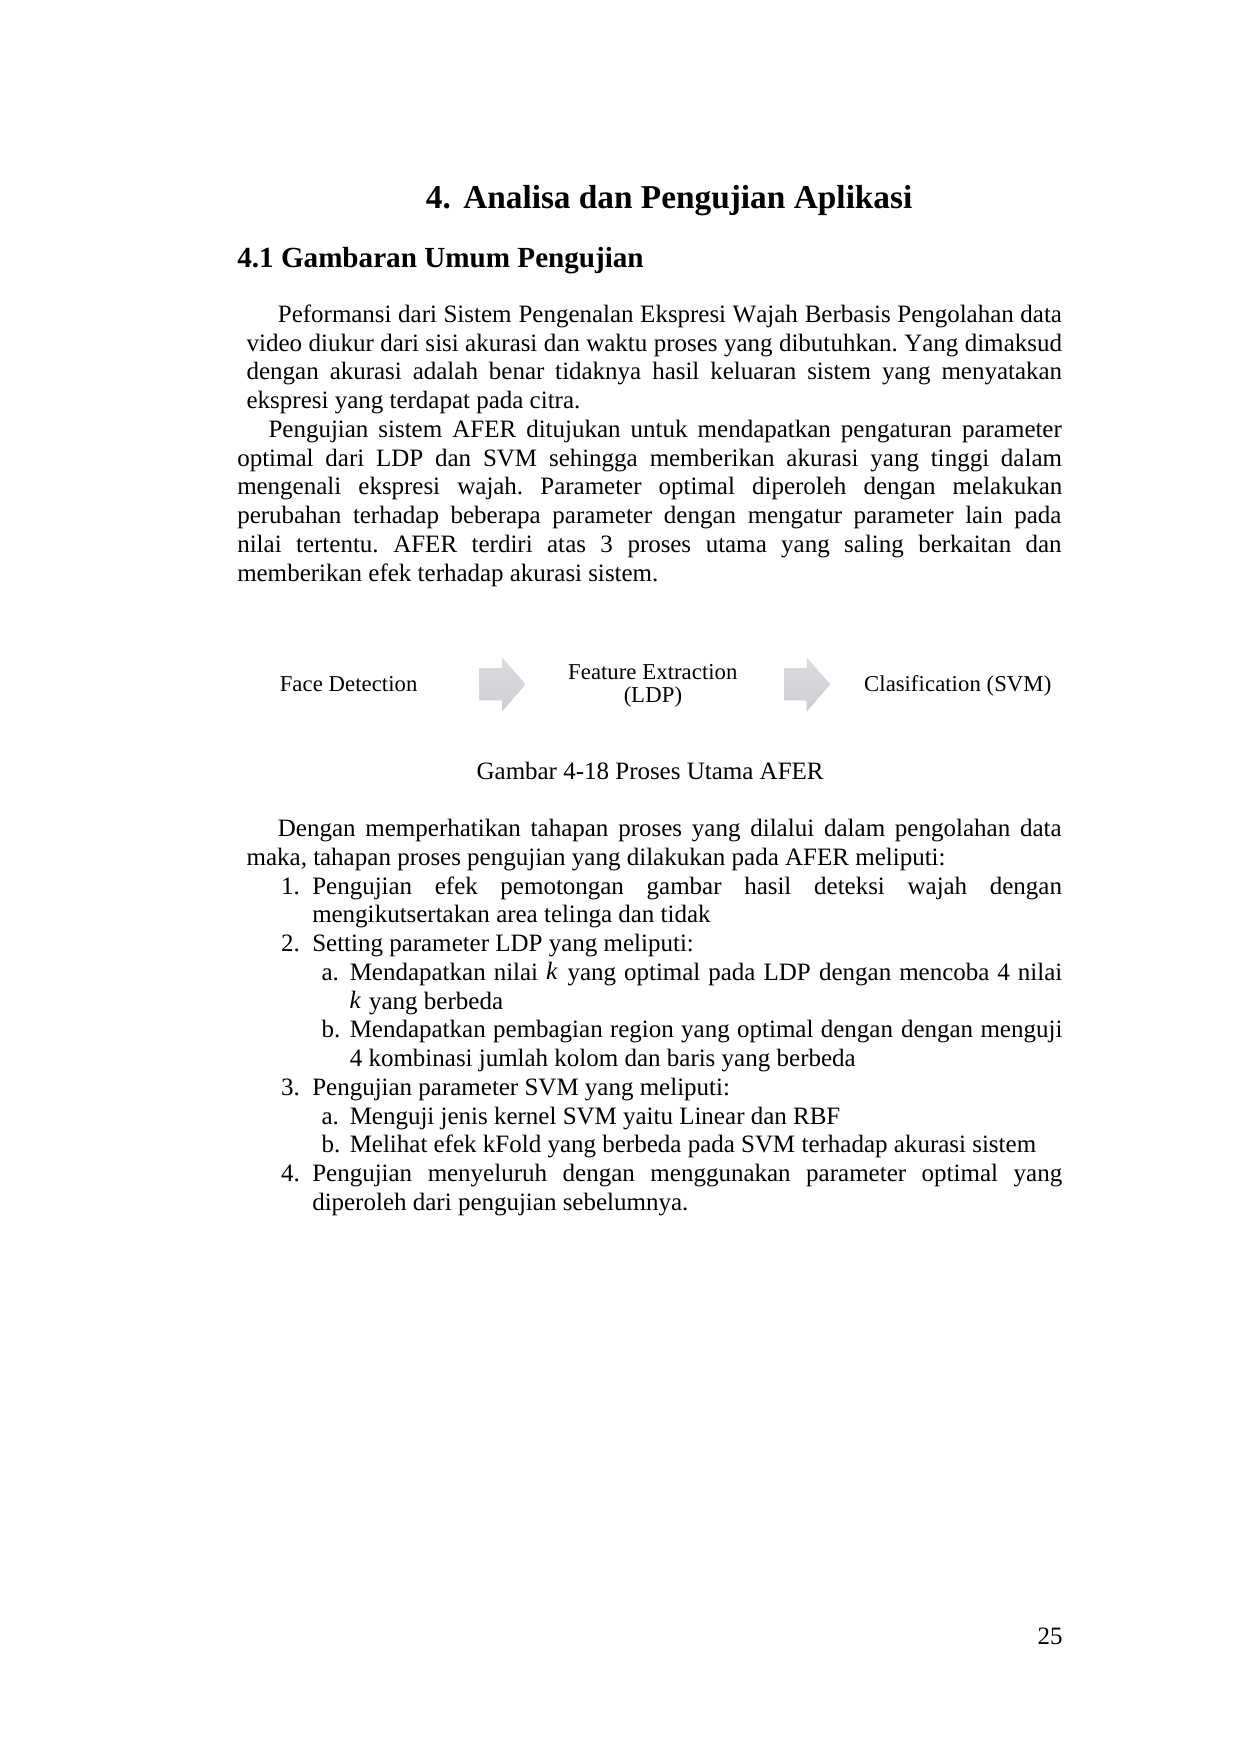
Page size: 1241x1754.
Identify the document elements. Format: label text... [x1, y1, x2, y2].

subtitle Gambaran Umum Pengujian [237, 240, 1063, 274]
list Melihat efek kFold yang berbeda pada SVM terhadap akurasi sistem [321, 1129, 1062, 1158]
list Pengujian menyeluruh dengan menggunakan parameter optimal yang diperoleh dari pengujian sebelumnya. [274, 1158, 1062, 1216]
text Peformansi dari Sistem Pengenalan Ekspresi Wajah Berbasis Pengolahan data video diukur dari sisi akurasi dan waktu proses yang dibutuhkan. Yang dimaksud dengan akurasi adalah benar tidaknya hasil keluaran sistem yang menyatakan ekspresi yang terdapat pada citra. [246, 299, 1062, 414]
list Setting parameter LDP yang meliputi: [274, 928, 1062, 957]
text Dengan memperhatikan tahapan proses yang dilalui dalam pengolahan data maka, tahapan proses pengujian yang dilakukan pada AFER meliputi: [246, 813, 1062, 871]
list Menguji jenis kernel SVM yaitu Linear dan RBF [321, 1101, 1062, 1129]
list Mendapatkan pembagian region yang optimal dengan dengan menguji 4 kombinasi jumlah kolom dan baris yang berbeda [321, 1014, 1062, 1072]
subtitle Analisa dan Pengujian Aplikasi [274, 177, 1063, 215]
text Pengujian sistem AFER ditujukan untuk mendapatkan pengaturan parameter optimal dari LDP dan SVM sehingga memberikan akurasi yang tinggi dalam mengenali ekspresi wajah. Parameter optimal diperoleh dengan melakukan perubahan terhadap beberapa parameter dengan mengatur parameter lain pada nilai tertentu. AFER terdiri atas 3 proses utama yang saling berkaitan dan memberikan efek terhadap akurasi sistem. [237, 414, 1062, 586]
list Pengujian efek pemotongan gambar hasil deteksi wajah dengan mengikutsertakan area telinga dan tidak [274, 871, 1062, 928]
list Pengujian parameter SVM yang meliputi: [274, 1072, 1062, 1101]
list Mendapatkan nilai yang optimal pada LDP dengan mencoba 4 nilai yang berbeda [321, 957, 1062, 1014]
